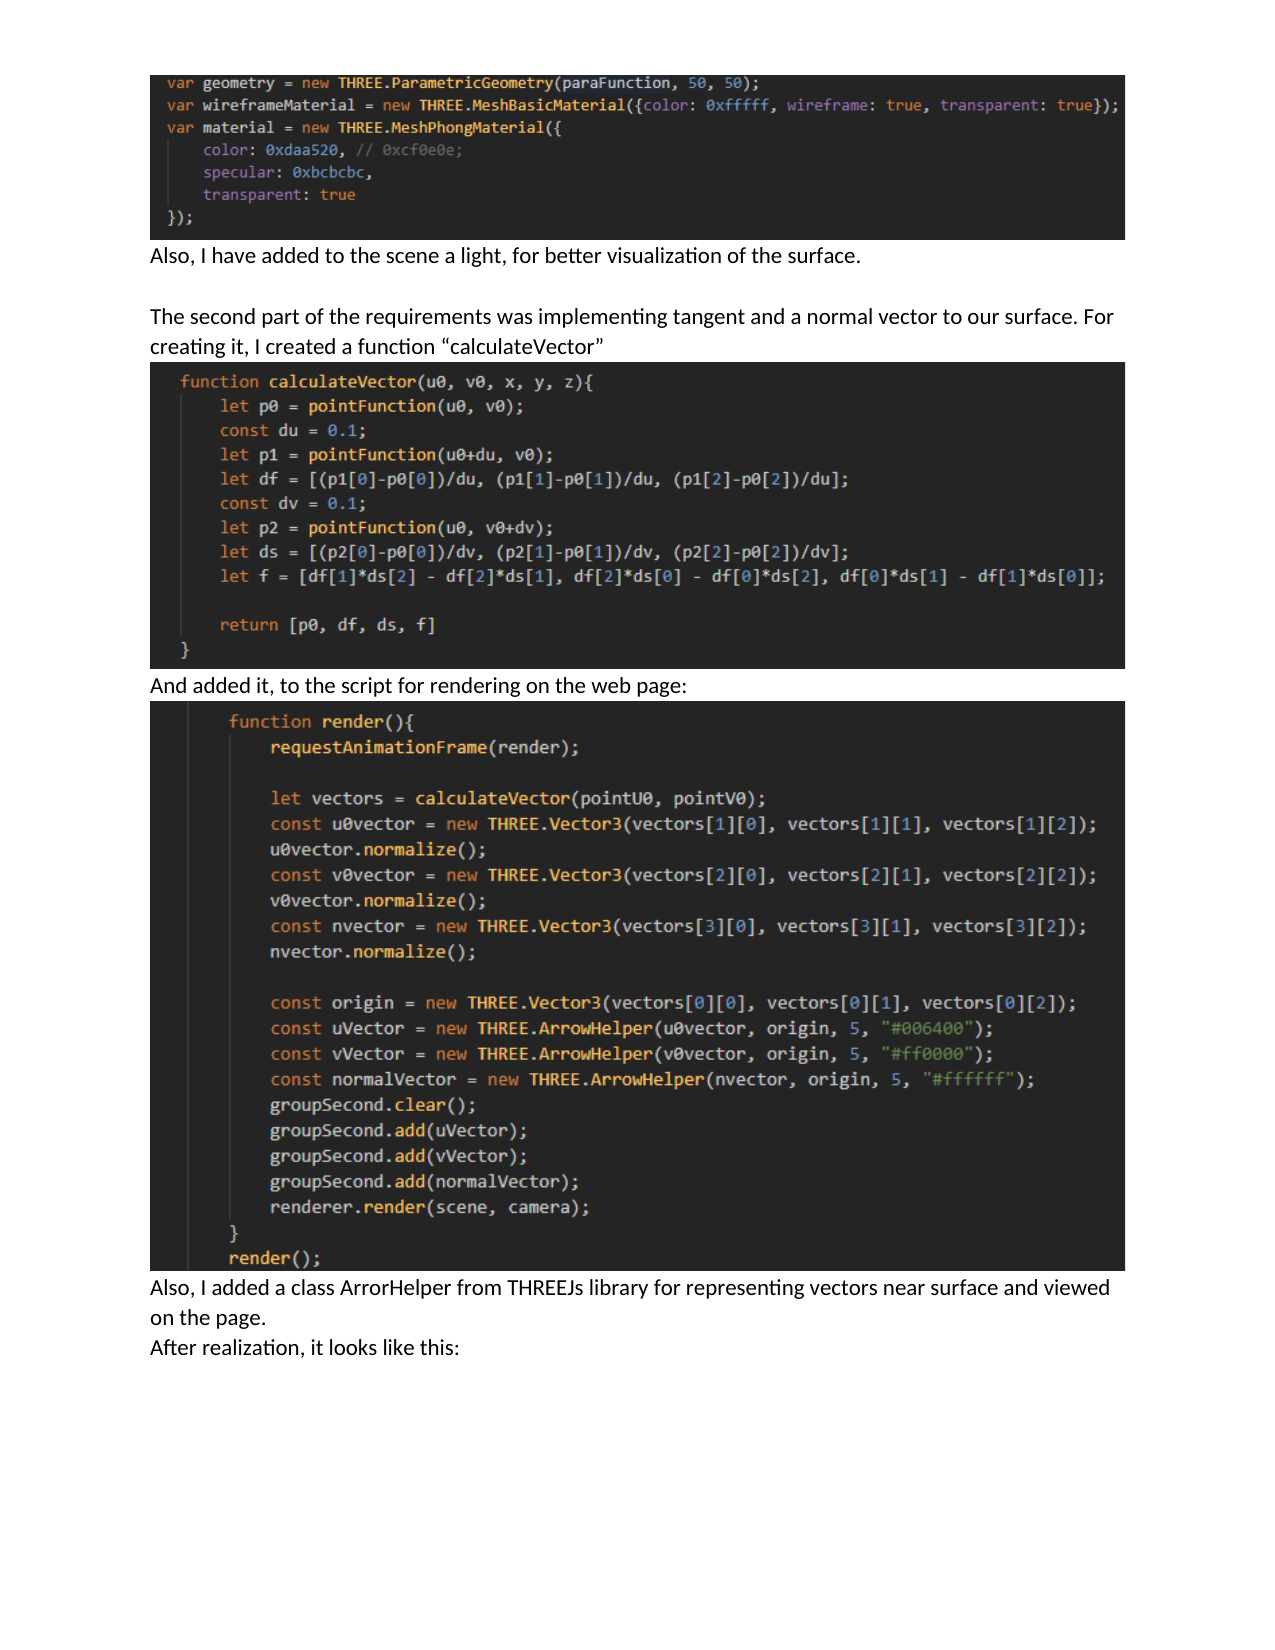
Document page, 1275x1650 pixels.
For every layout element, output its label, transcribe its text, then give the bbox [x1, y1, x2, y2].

list Also, I added a class ArrorHelper from THREEJs library for representing vectors near surface and viewed on the page. [150, 1273, 1125, 1331]
picture [150, 701, 1125, 1271]
list The second part of the requirements was implementing tangent and a normal vector to our surface. For creating it, I created a function “calculateVector” [150, 302, 1125, 360]
list After realization, it looks like this: [150, 1333, 1125, 1362]
list And added it, to the script for rendering on the web page: [150, 671, 1125, 699]
list Also, I have added to the scene a light, for better visualization of the surface. [150, 242, 1125, 269]
picture [150, 75, 1125, 240]
picture [150, 362, 1125, 669]
